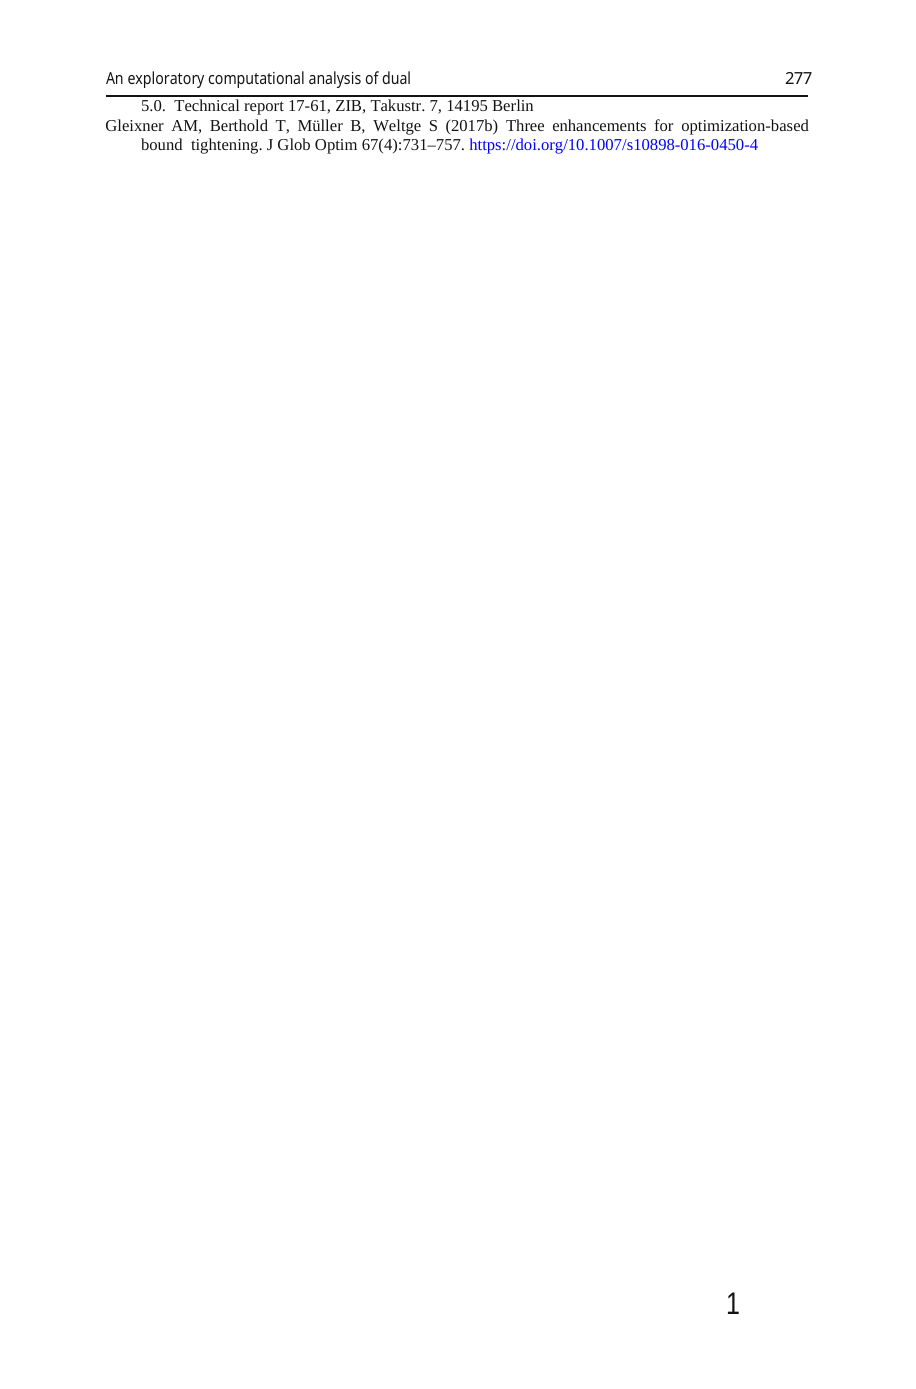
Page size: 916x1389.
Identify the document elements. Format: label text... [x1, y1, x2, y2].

text Gleixner AM, Berthold T, Müller B, Weltge S (2017b) Three enhancements for optimization-based bound tightening. J Glob Optim 67(4):731–757. https://doi.org/10.1007/s10898-016-0450-4 [105, 116, 809, 154]
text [105, 96, 809, 115]
